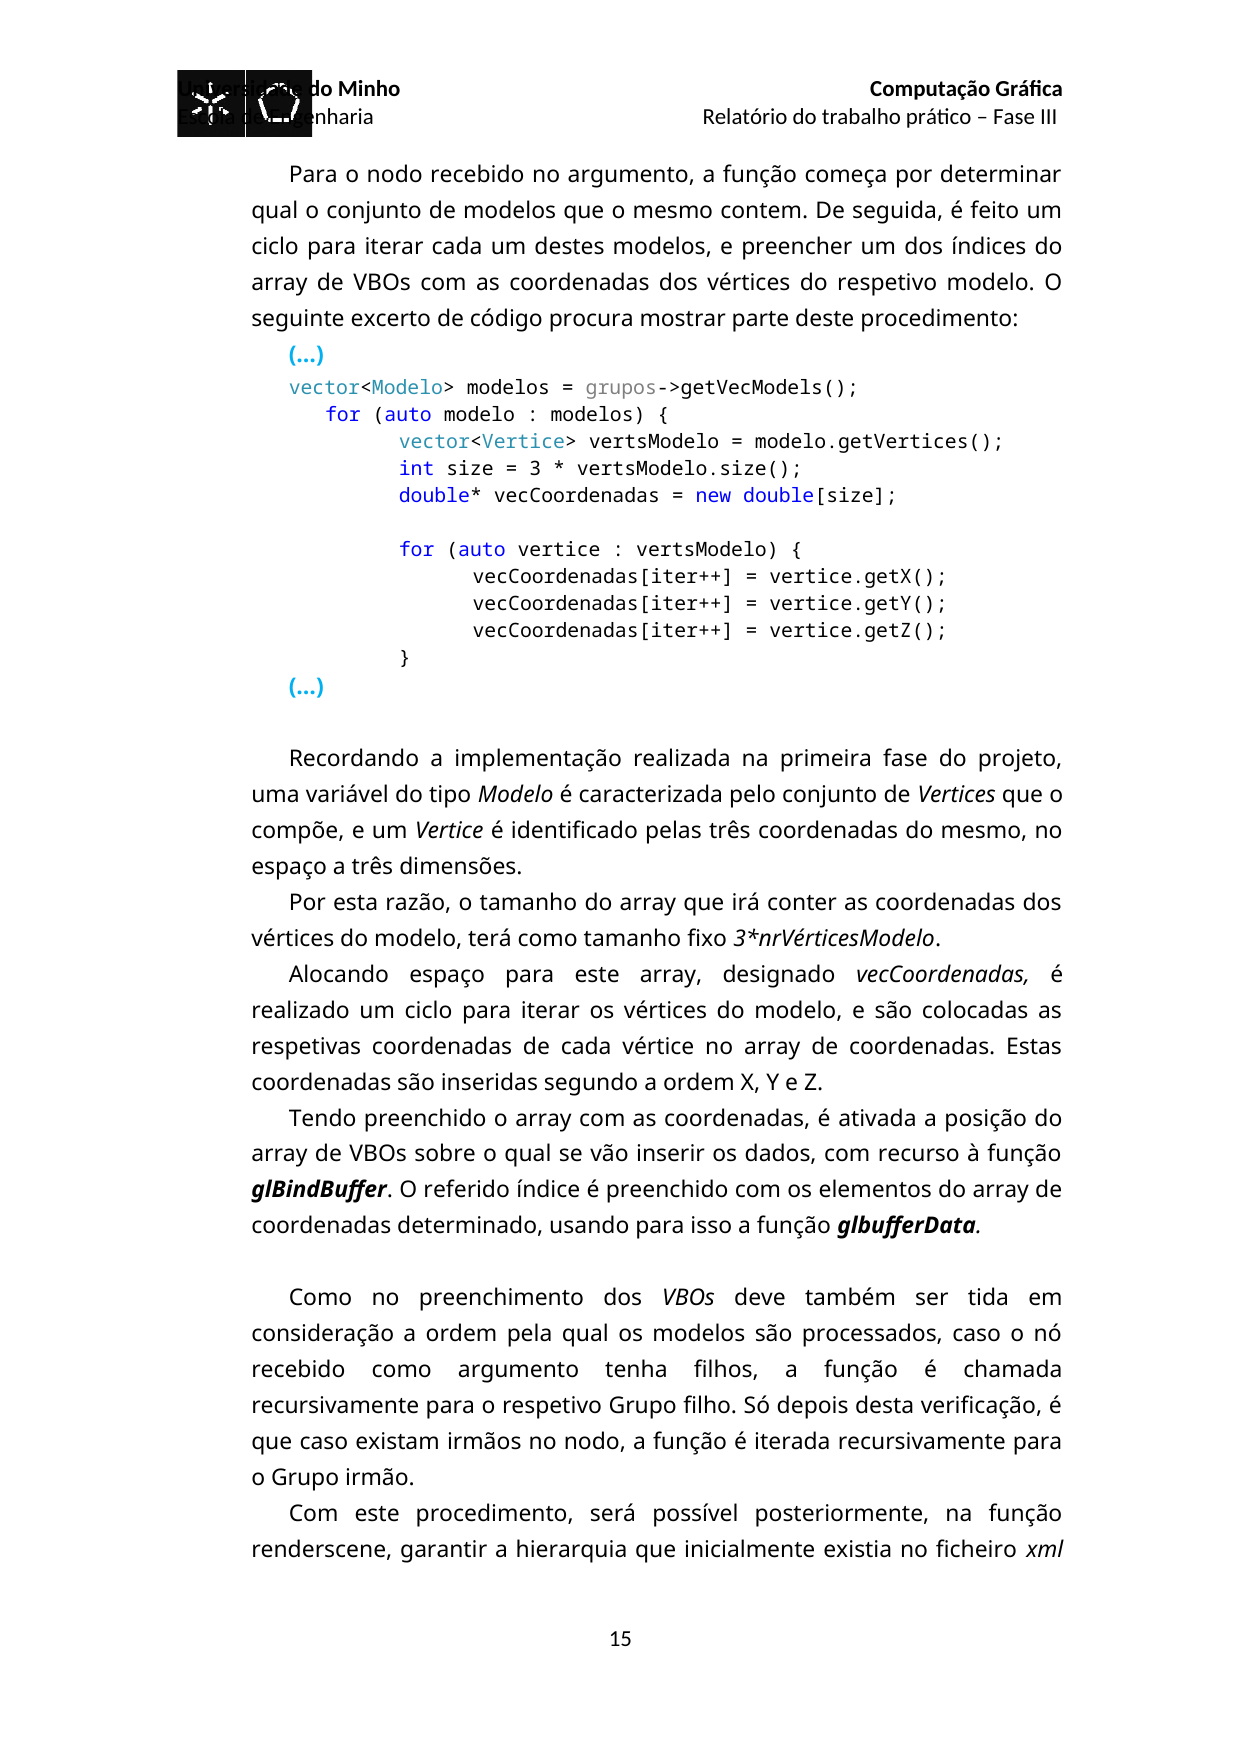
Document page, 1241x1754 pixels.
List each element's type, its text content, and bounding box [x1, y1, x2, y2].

text int size = 3 * vertsModelo.size(); [251, 454, 1063, 481]
text } [251, 643, 1063, 670]
text vecCoordenadas[iter++] = vertice.getZ(); [251, 616, 1063, 643]
text vecCoordenadas[iter++] = vertice.getX(); [251, 562, 1063, 589]
picture [177, 70, 313, 138]
text (…) [251, 337, 1063, 369]
text vector<Modelo> modelos = grupos->getVecModels(); [251, 373, 1063, 400]
text vector<Vertice> vertsModelo = modelo.getVertices(); [251, 427, 1063, 454]
text Por esta razão, o tamanho do array que irá conter as coordenadas dos vértices do modelo, terá como tamanho fixo 3*nrVérticesModelo. [251, 886, 1063, 953]
text Recordando a implementação realizada na primeira fase do projeto, uma variável do tipo Modelo é caracterizada pelo conjunto de Vertices que o compõe, e um Vertice é identificado pelas três coordenadas do mesmo, no espaço a três dimensões. [251, 742, 1063, 881]
text Tendo preenchido o array com as coordenadas, é ativada a posição do array de VBOs sobre o qual se vão inserir os dados, com recurso à função glBindBuffer. O referido índice é preenchido com os elementos do array de coordenadas determinado, usando para isso a função glbufferData. [251, 1101, 1063, 1241]
text for (auto vertice : vertsModelo) { [251, 535, 1063, 562]
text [251, 1497, 1063, 1564]
text vecCoordenadas[iter++] = vertice.getY(); [251, 589, 1063, 616]
text for (auto modelo : modelos) { [251, 400, 1063, 427]
text double* vecCoordenadas = new double[size]; [251, 481, 1063, 508]
text Para o nodo recebido no argumento, a função começa por determinar qual o conjunto de modelos que o mesmo contem. De seguida, é feito um ciclo para iterar cada um destes modelos, e preencher um dos índices do array de VBOs com as coordenadas dos vértices do respetivo modelo. O seguinte excerto de código procura mostrar parte deste procedimento: [251, 158, 1063, 333]
text Alocando espaço para este array, designado vecCoordenadas, é realizado um ciclo para iterar os vértices do modelo, e são colocadas as respetivas coordenadas de cada vértice no array de coordenadas. Estas coordenadas são inseridas segundo a ordem X, Y e Z. [251, 958, 1063, 1097]
text Como no preenchimento dos VBOs deve também ser tida em consideração a ordem pela qual os modelos são processados, caso o nó recebido como argumento tenha filhos, a função é chamada recursivamente para o respetivo Grupo filho. Só depois desta verificação, é que caso existam irmãos no nodo, a função é iterada recursivamente para o Grupo irmão. [251, 1281, 1063, 1492]
text (…) [251, 670, 1063, 701]
